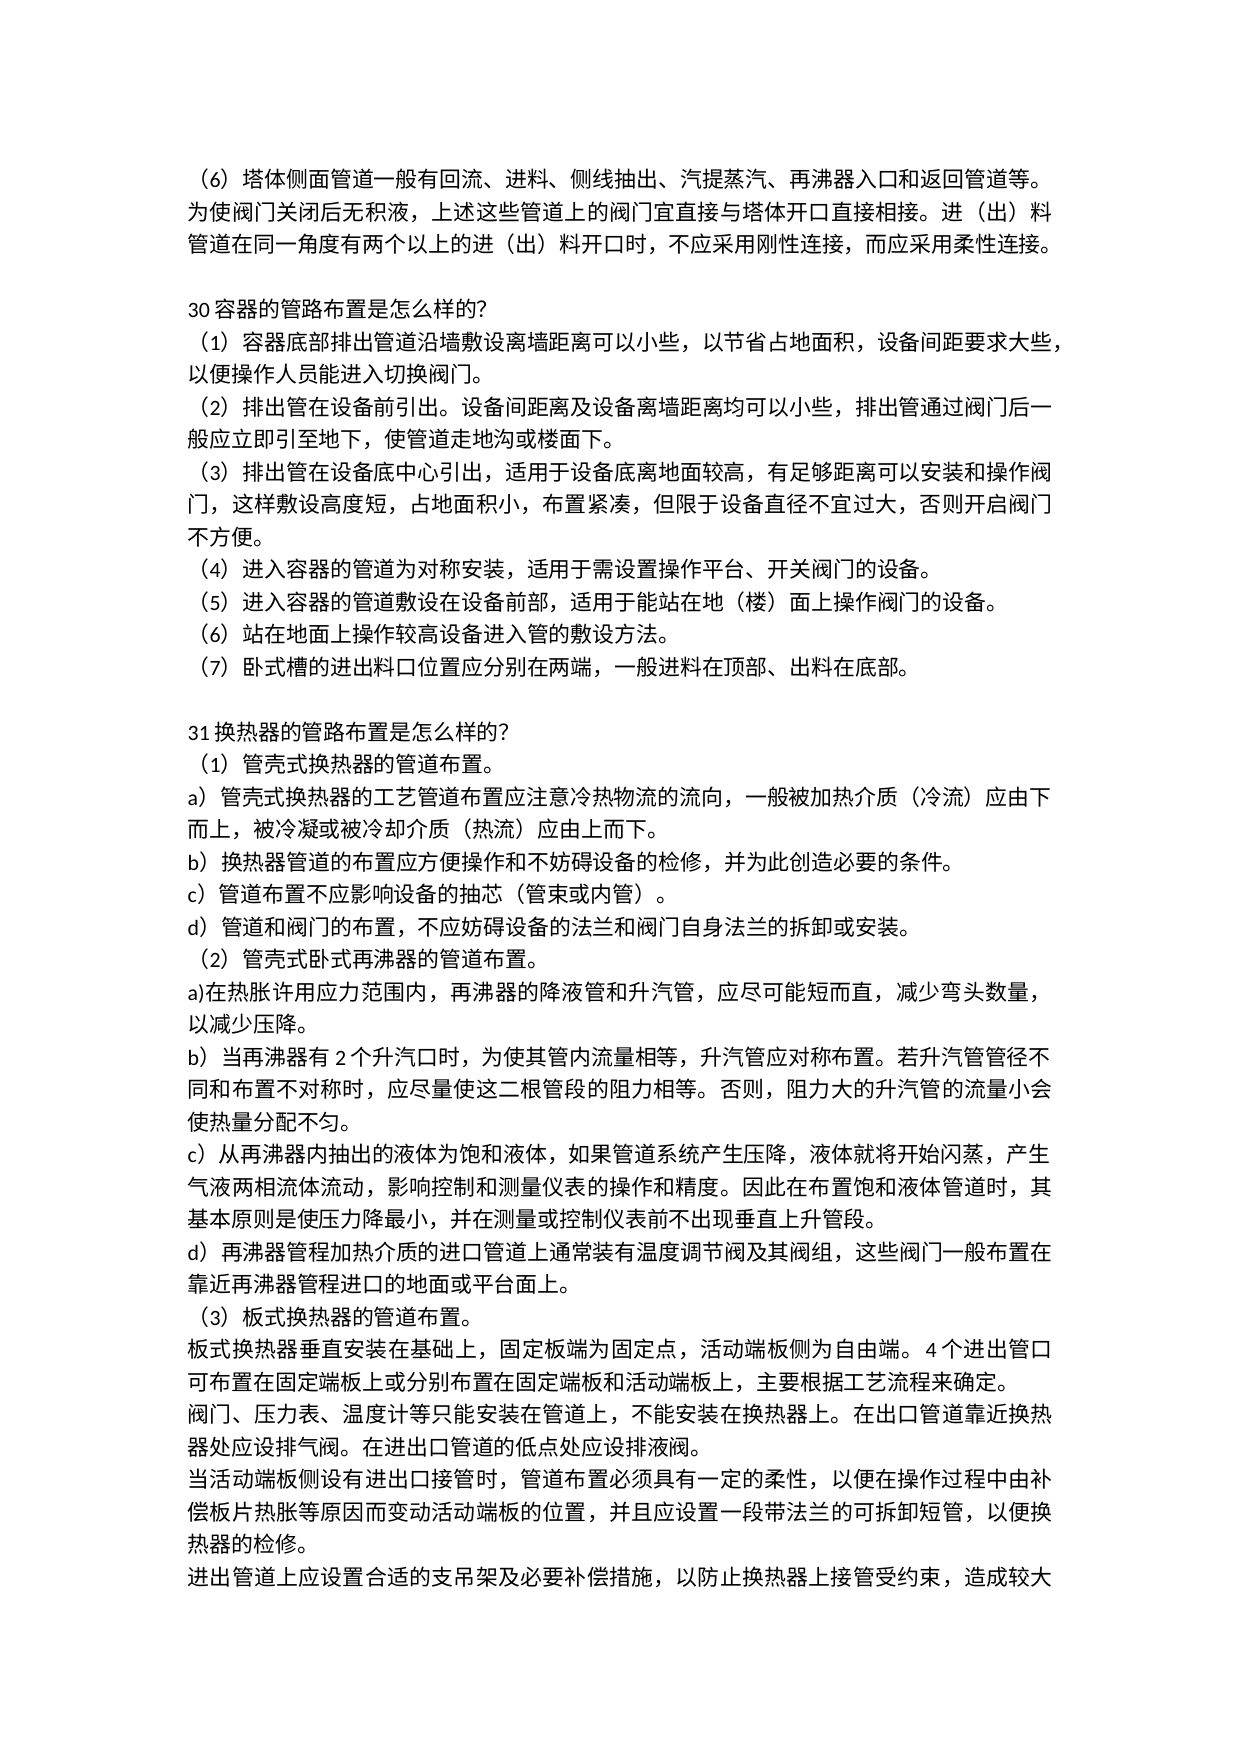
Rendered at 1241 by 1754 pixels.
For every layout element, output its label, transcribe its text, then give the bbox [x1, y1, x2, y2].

text a)在热胀许用应力范围内，再沸器的降液管和升汽管，应尽可能短而直，减少弯头数量，以减少压降。 [187, 974, 1053, 1039]
text d）再沸器管程加热介质的进口管道上通常装有温度调节阀及其阀组，这些阀门一般布置在靠近再沸器管程进口的地面或平台面上。 [187, 1234, 1053, 1299]
text （4）进入容器的管道为对称安装，适用于需设置操作平台、开关阀门的设备。 [187, 552, 1053, 584]
text c）管道布置不应影响设备的抽芯（管束或内管）。 [187, 877, 1053, 909]
text （1）管壳式换热器的管道布置。 [187, 747, 1053, 779]
text b）当再沸器有2个升汽口时，为使其管内流量相等，升汽管应对称布置。若升汽管管径不同和布置不对称时，应尽量使这二根管段的阻力相等。否则，阻力大的升汽管的流量小会使热量分配不匀。 [187, 1039, 1053, 1137]
text （5）进入容器的管道敷设在设备前部，适用于能站在地（楼）面上操作阀门的设备。 [187, 584, 1053, 617]
text （6）塔体侧面管道一般有回流、进料、侧线抽出、汽提蒸汽、再沸器入口和返回管道等。为使阀门关闭后无积液，上述这些管道上的阀门宜直接与塔体开口直接相接。进（出）料管道在同一角度有两个以上的进（出）料开口时，不应采用刚性连接，而应采用柔性连接。 [187, 162, 1053, 259]
text a）管壳式换热器的工艺管道布置应注意冷热物流的流向，一般被加热介质（冷流）应由下而上，被冷凝或被冷却介质（热流）应由上而下。 [187, 779, 1053, 844]
text 阀门、压力表、温度计等只能安装在管道上，不能安装在换热器上。在出口管道靠近换热器处应设排气阀。在进出口管道的低点处应设排液阀。 [187, 1397, 1053, 1462]
text 当活动端板侧设有进出口接管时，管道布置必须具有一定的柔性，以便在操作过程中由补偿板片热胀等原因而变动活动端板的位置，并且应设置一段带法兰的可拆卸短管，以便换热器的检修。 [187, 1462, 1053, 1559]
text b）换热器管道的布置应方便操作和不妨碍设备的检修，并为此创造必要的条件。 [187, 844, 1053, 877]
text （1）容器底部排出管道沿墙敷设离墙距离可以小些，以节省占地面积，设备间距要求大些，以便操作人员能进入切换阀门。 [187, 324, 1053, 389]
text 30容器的管路布置是怎么样的？ [187, 292, 1053, 324]
text （3）排出管在设备底中心引出，适用于设备底离地面较高，有足够距离可以安装和操作阀门，这样敷设高度短，占地面积小，布置紧凑，但限于设备直径不宜过大，否则开启阀门不方便。 [187, 454, 1053, 552]
text （6）站在地面上操作较高设备进入管的敷设方法。 [187, 617, 1053, 649]
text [187, 1559, 1053, 1592]
text d）管道和阀门的布置，不应妨碍设备的法兰和阀门自身法兰的拆卸或安装。 [187, 909, 1053, 942]
text （3）板式换热器的管道布置。 [187, 1299, 1053, 1332]
text （2）管壳式卧式再沸器的管道布置。 [187, 942, 1053, 974]
text 板式换热器垂直安装在基础上，固定板端为固定点，活动端板侧为自由端。4个进出管口可布置在固定端板上或分别布置在固定端板和活动端板上，主要根据工艺流程来确定。 [187, 1332, 1053, 1397]
text （2）排出管在设备前引出。设备间距离及设备离墙距离均可以小些，排出管通过阀门后一般应立即引至地下，使管道走地沟或楼面下。 [187, 389, 1053, 454]
text （7）卧式槽的进出料口位置应分别在两端，一般进料在顶部、出料在底部。 [187, 649, 1053, 682]
text 31换热器的管路布置是怎么样的？ [187, 714, 1053, 747]
text c）从再沸器内抽出的液体为饱和液体，如果管道系统产生压降，液体就将开始闪蒸，产生气液两相流体流动，影响控制和测量仪表的操作和精度。因此在布置饱和液体管道时，其基本原则是使压力降最小，并在测量或控制仪表前不出现垂直上升管段。 [187, 1137, 1053, 1234]
